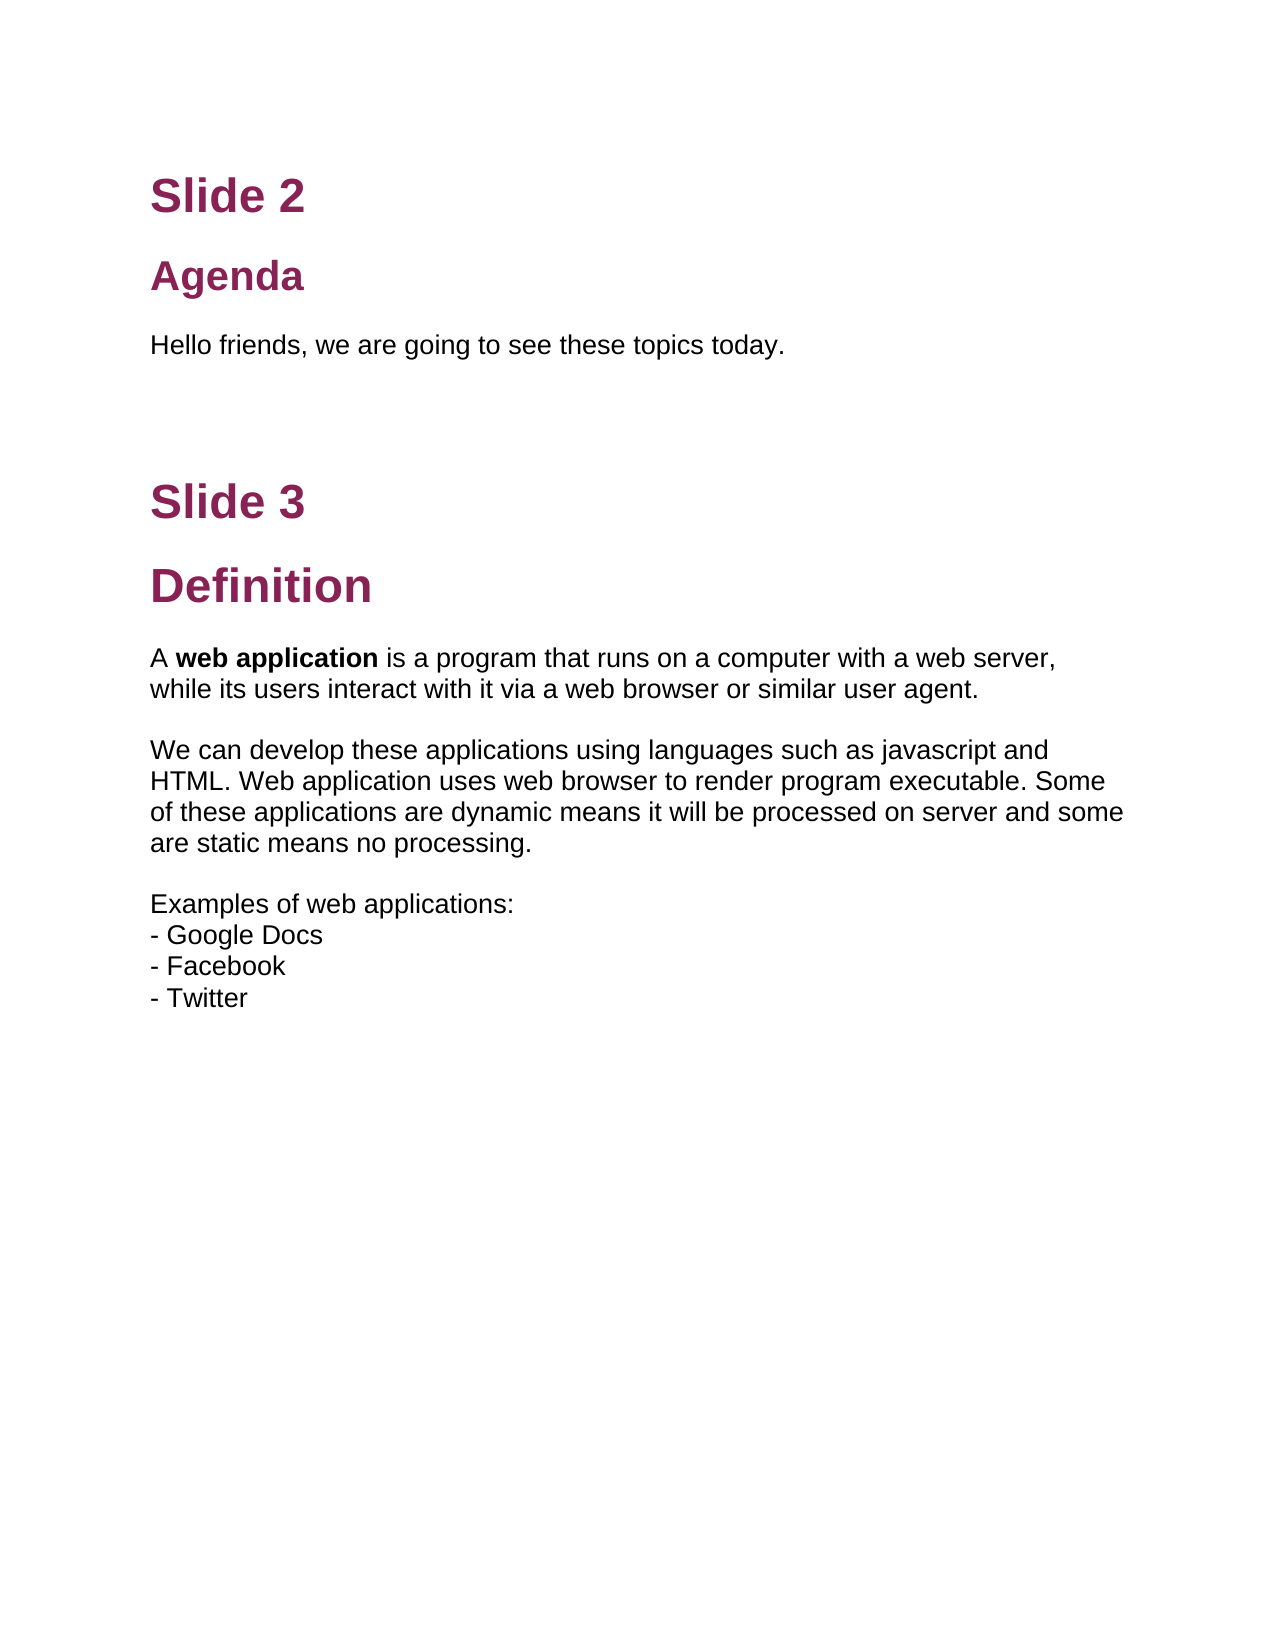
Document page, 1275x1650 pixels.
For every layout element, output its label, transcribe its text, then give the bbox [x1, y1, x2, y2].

text Definition [150, 558, 1125, 613]
text A web application is a program that runs on a computer with a web server, while its users interact with it via a web browser or similar user agent. [150, 642, 1125, 704]
text Examples of web applications: [150, 888, 1125, 919]
text Slide 2 [150, 167, 1125, 223]
text - Facebook [150, 950, 1125, 982]
text Hello friends, we are going to see these topics today. [150, 329, 1125, 360]
text - Twitter [150, 982, 1125, 1013]
text - Google Docs [150, 919, 1125, 950]
text Slide 3 [150, 473, 1125, 529]
text We can develop these applications using languages such as javascript and HTML. Web application uses web browser to render program executable. Some of these applications are dynamic means it will be processed on server and some are static means no processing. [150, 734, 1125, 859]
text Agenda [150, 252, 1125, 300]
